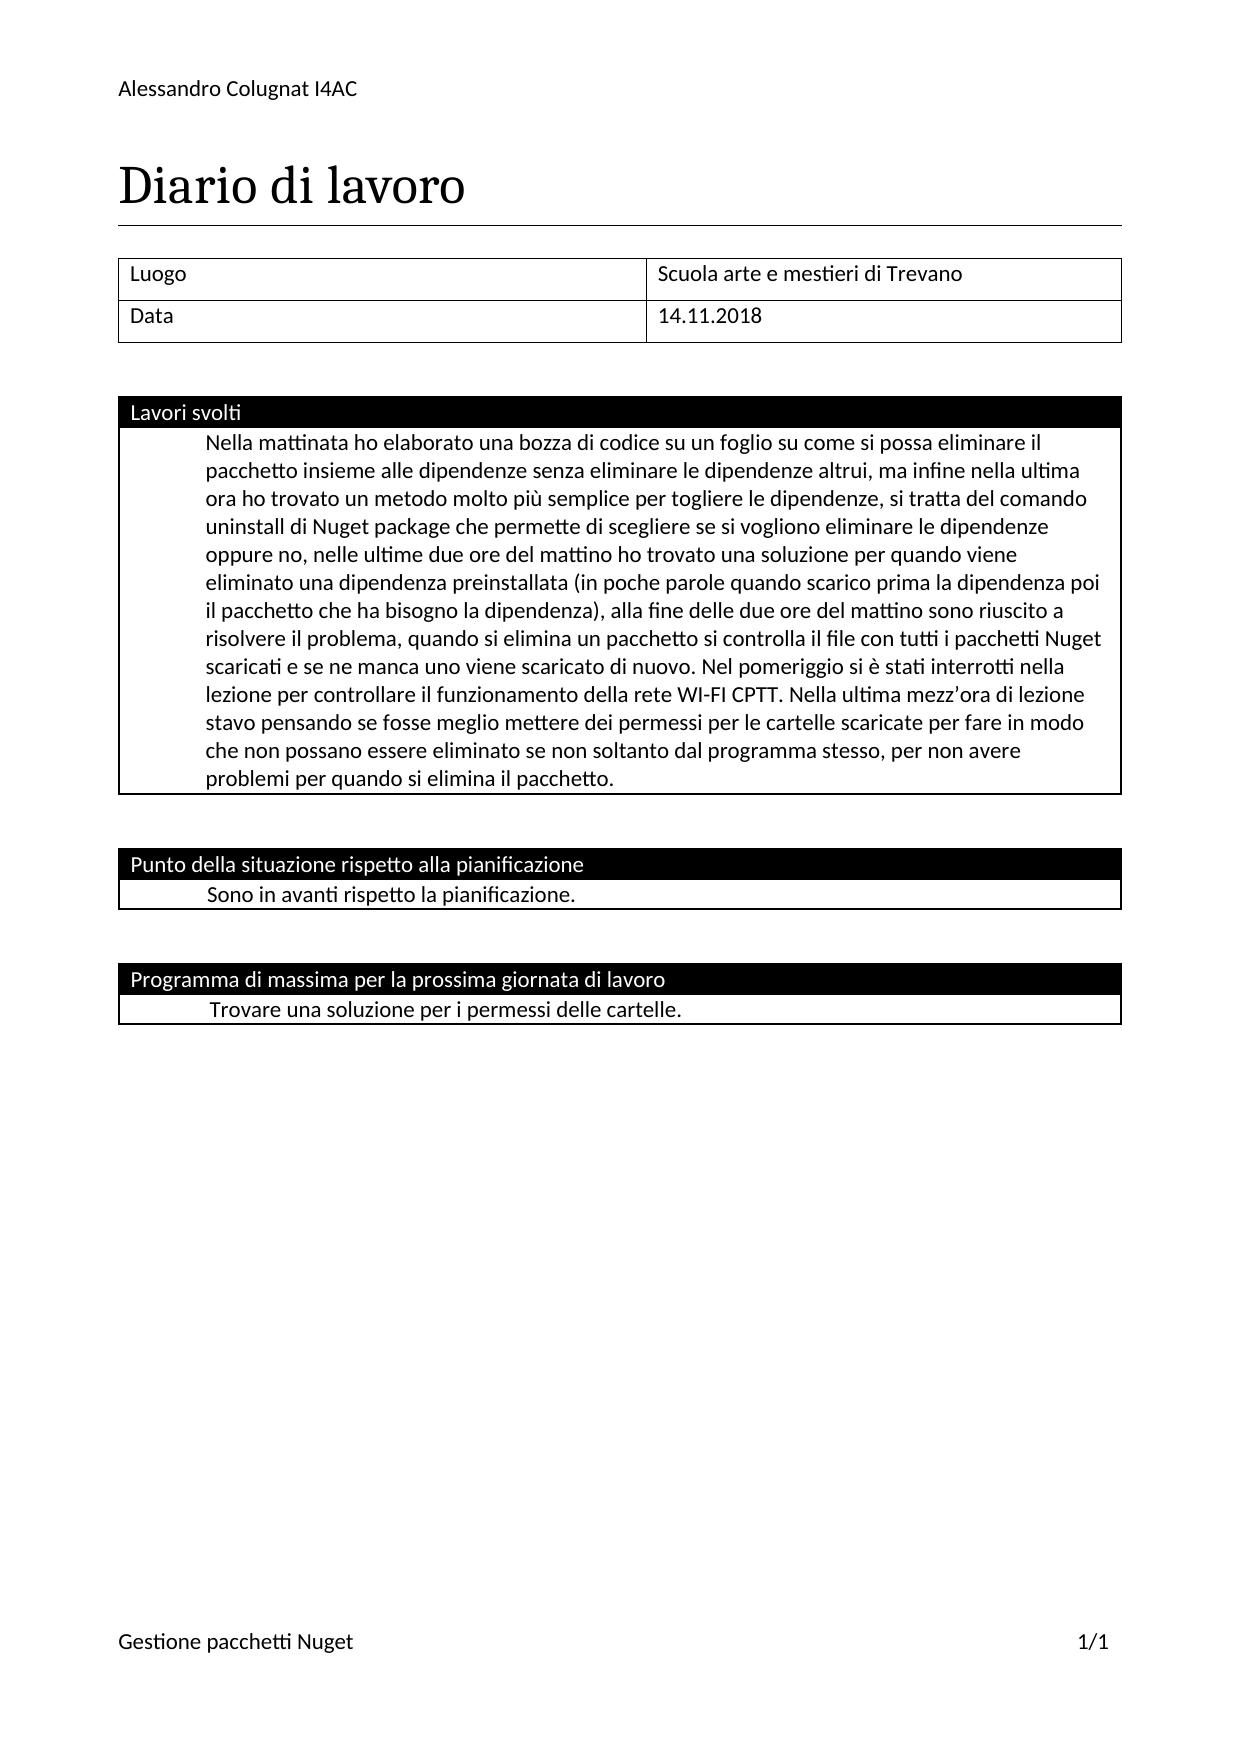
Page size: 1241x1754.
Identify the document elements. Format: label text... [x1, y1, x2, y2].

table_header Scuola arte e mestieri di Trevano [647, 259, 1121, 300]
table_cell Nella mattinata ho elaborato una bozza di codice su un foglio su come si possa eliminare il pacchetto insieme alle dipendenze senza eliminare le dipendenze altrui, ma infine nella ultima ora ho trovato un metodo molto più semplice per togliere le dipendenze, si tratta del comando uninstall di Nuget package che permette di scegliere se si vogliono eliminare le dipendenze oppure no, nelle ultime due ore del mattino ho trovato una soluzione per quando viene eliminato una dipendenza preinstallata (in poche parole quando scarico prima la dipendenza poi il pacchetto che ha bisogno la dipendenza), alla fine delle due ore del mattino sono riuscito a risolvere il problema, quando si elimina un pacchetto si controlla il file con tutti i pacchetti Nuget scaricati e se ne manca uno viene scaricato di nuovo. Nel pomeriggio si è stati interrotti nella lezione per controllare il funzionamento della rete WI-FI CPTT. Nella ultima mezz’ora di lezione stavo pensando se fosse meglio mettere dei permessi per le cartelle scaricate per fare in modo che non possano essere eliminato se non soltanto dal programma stesso, per non avere problemi per quando si elimina il pacchetto. [120, 428, 1120, 793]
table_header Luogo [119, 259, 646, 300]
table_cell 14.11.2018 [647, 301, 1121, 342]
table_header Programma di massima per la prossima giornata di lavoro [120, 965, 1120, 993]
table_header Punto della situazione rispetto alla pianificazione [120, 850, 1120, 878]
title Diario di lavoro [118, 155, 1122, 225]
table_cell Trovare una soluzione per i permessi delle cartelle. [120, 995, 1120, 1023]
table_cell Data [119, 301, 646, 342]
table_header Lavori svolti [120, 398, 1120, 426]
table_cell Sono in avanti rispetto la pianificazione. [120, 880, 1120, 908]
